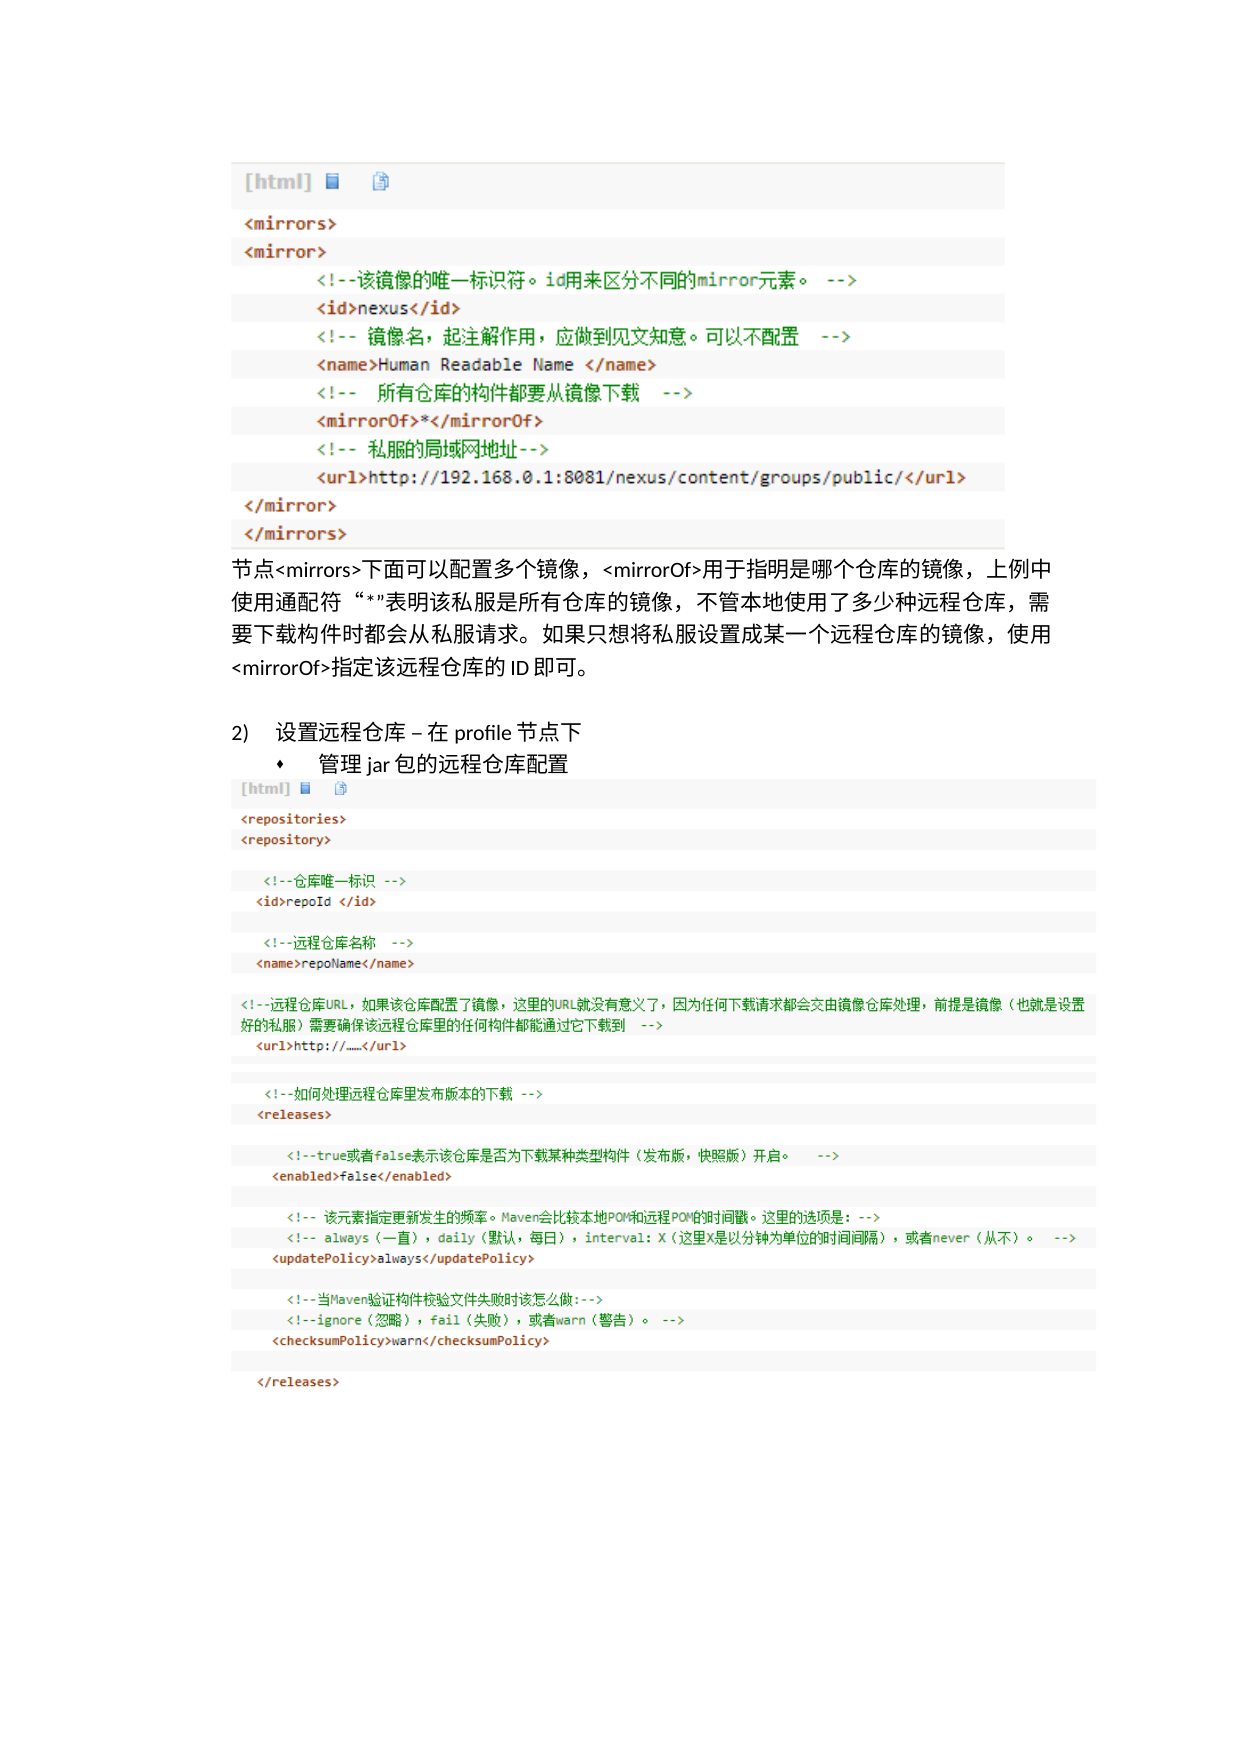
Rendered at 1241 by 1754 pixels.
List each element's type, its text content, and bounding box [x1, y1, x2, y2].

picture [231, 162, 1005, 551]
list 设置远程仓库 – 在profile节点下 [231, 714, 1053, 747]
picture [231, 779, 1097, 1064]
list 管理jar包的远程仓库配置 [275, 747, 1053, 779]
text 节点<mirrors>下面可以配置多个镜像，<mirrorOf>用于指明是哪个仓库的镜像，上例中使用通配符“*”表明该私服是所有仓库的镜像，不管本地使用了多少种远程仓库，需要下载构件时都会从私服请求。如果只想将私服设置成某一个远程仓库的镜像，使用<mirrorOf>指定该远程仓库的ID即可。 [231, 552, 1053, 682]
picture [231, 1072, 1097, 1392]
